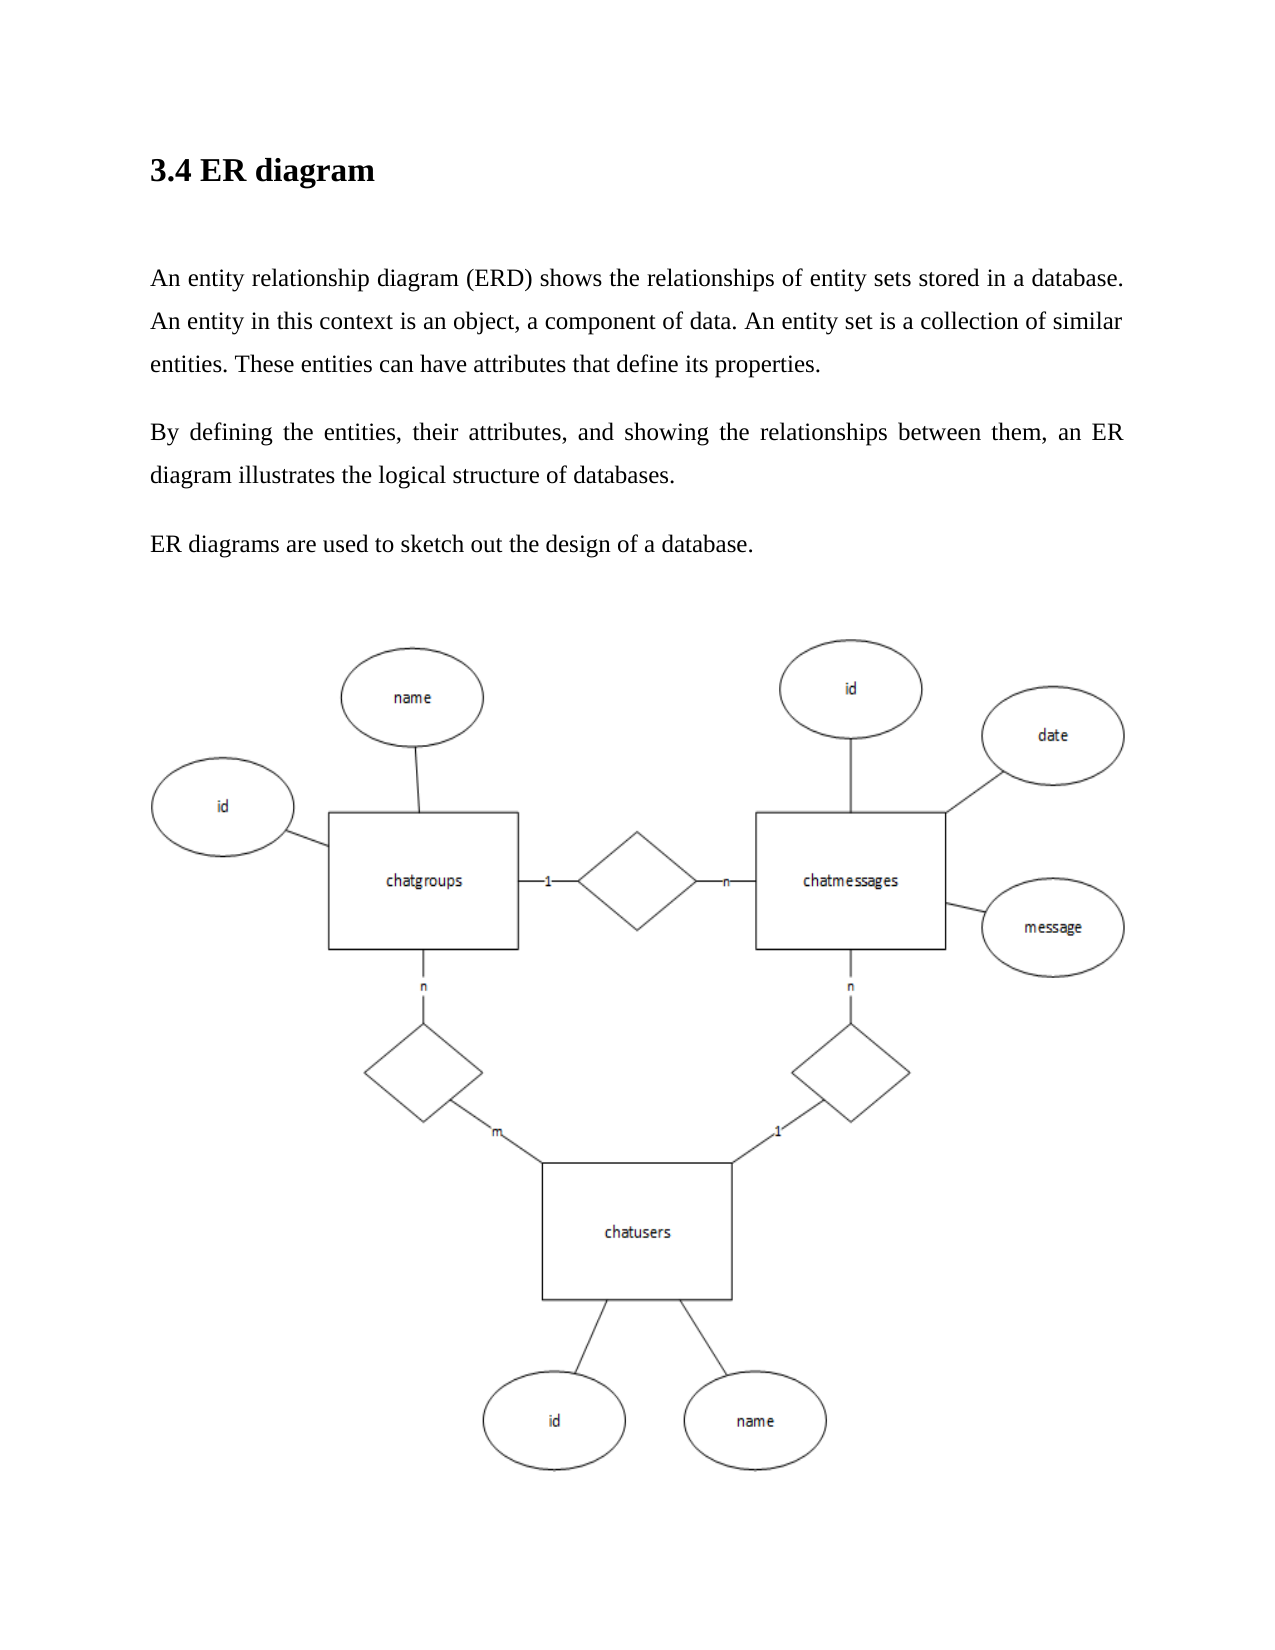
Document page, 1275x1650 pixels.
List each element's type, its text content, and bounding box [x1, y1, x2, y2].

text 3.4 ER diagram [150, 150, 1125, 188]
text An entity relationship diagram (ERD) shows the relationships of entity sets stored in a database. An entity in this context is an object, a component of data. An entity set is a collection of similar entities. These entities can have attributes that define its properties. [150, 263, 1125, 378]
picture [150, 638, 1125, 1472]
text ER diagrams are used to sketch out the design of a database. [150, 529, 1125, 557]
text By defining the entities, their attributes, and showing the relationships between them, an ER diagram illustrates the logical structure of databases. [150, 417, 1125, 489]
